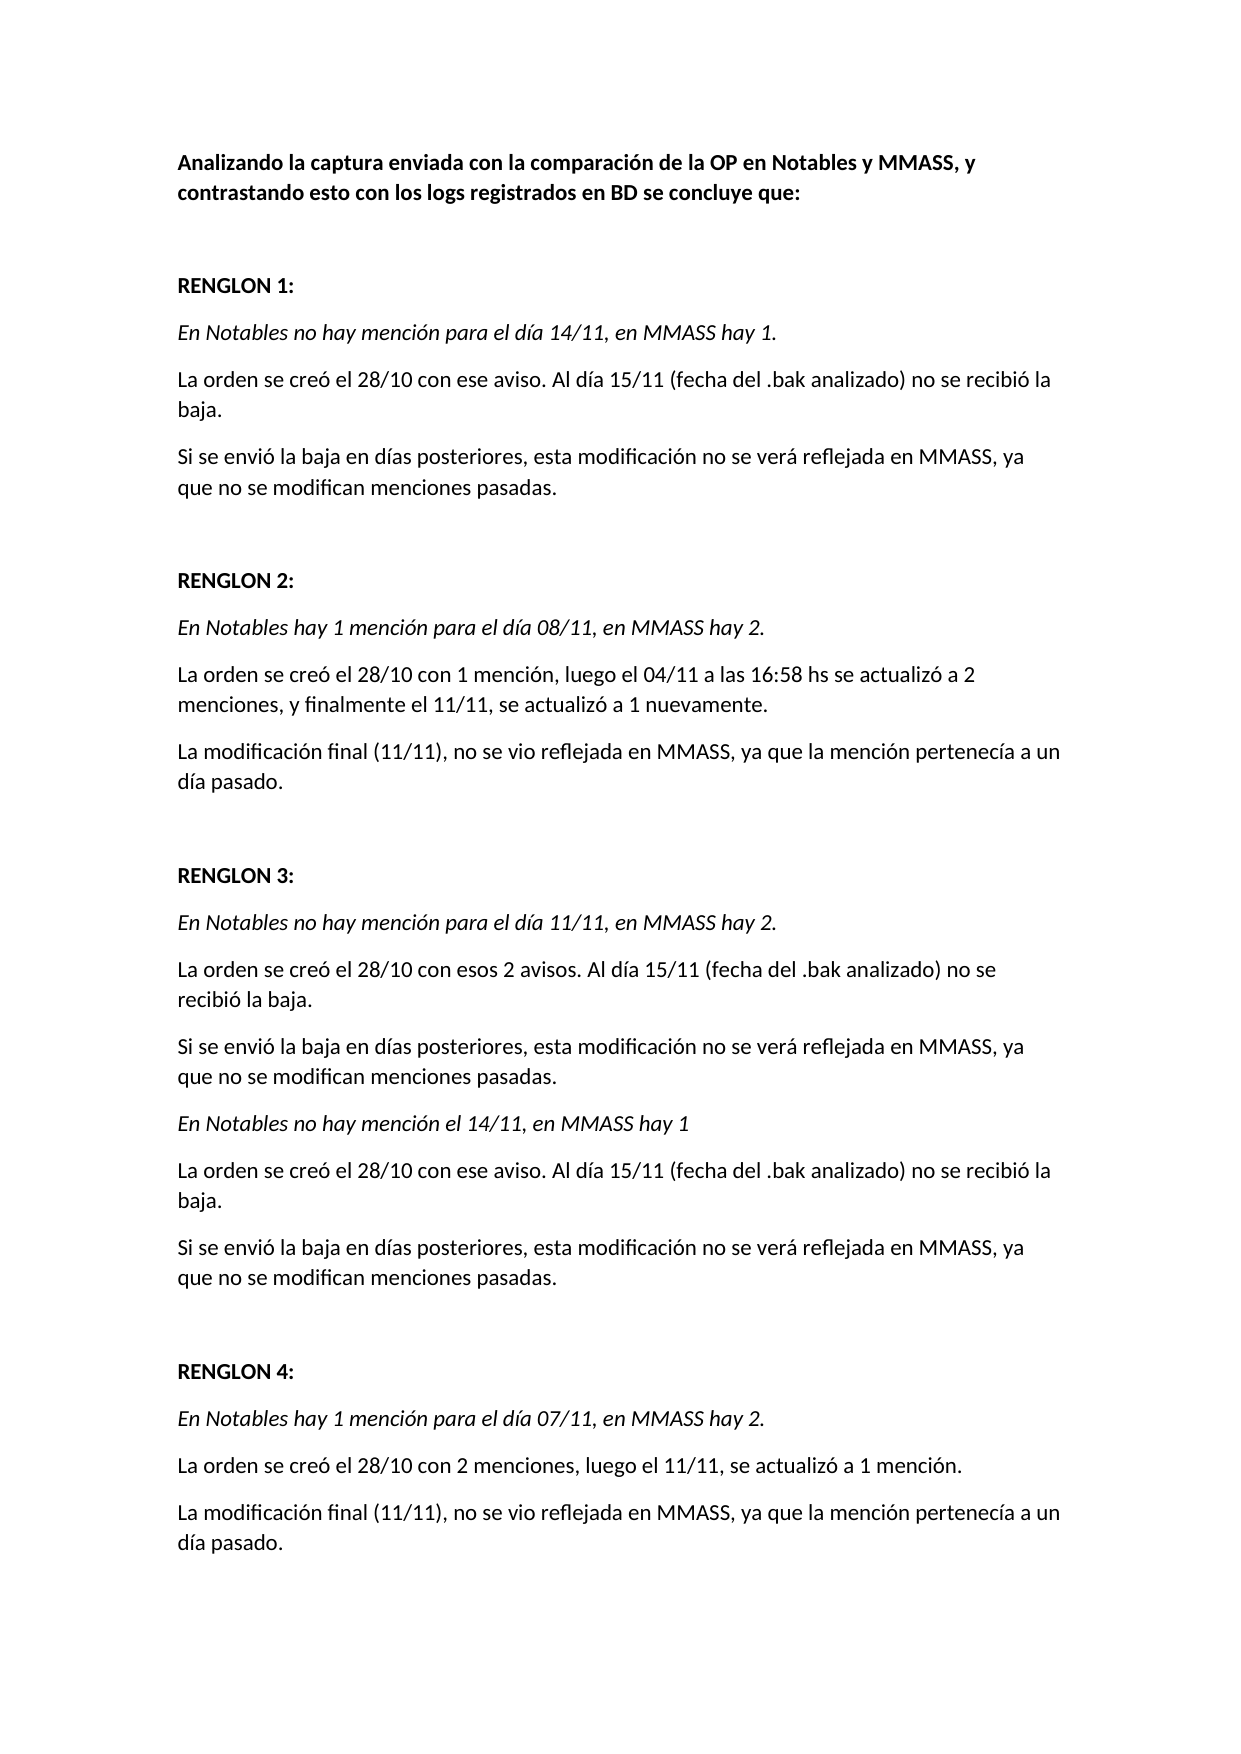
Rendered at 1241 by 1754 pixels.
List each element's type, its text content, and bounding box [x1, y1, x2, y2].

text RENGLON 2: [177, 566, 1063, 594]
text En Notables hay 1 mención para el día 07/11, en MMASS hay 2. [177, 1404, 1063, 1432]
text La modificación final (11/11), no se vio reflejada en MMASS, ya que la mención pertenecía a un día pasado. [177, 737, 1063, 795]
text La modificación final (11/11), no se vio reflejada en MMASS, ya que la mención pertenecía a un día pasado. [177, 1498, 1063, 1556]
text Analizando la captura enviada con la comparación de la OP en Notables y MMASS, y contrastando esto con los logs registrados en BD se concluye que: [177, 148, 1063, 206]
text Si se envió la baja en días posteriores, esta modificación no se verá reflejada en MMASS, ya que no se modifican menciones pasadas. [177, 1032, 1063, 1090]
text En Notables no hay mención para el día 14/11, en MMASS hay 1. [177, 318, 1063, 346]
text En Notables no hay mención para el día 11/11, en MMASS hay 2. [177, 908, 1063, 936]
text En Notables no hay mención el 14/11, en MMASS hay 1 [177, 1109, 1063, 1137]
text La orden se creó el 28/10 con 2 menciones, luego el 11/11, se actualizó a 1 mención. [177, 1451, 1063, 1479]
text RENGLON 1: [177, 272, 1063, 299]
text La orden se creó el 28/10 con ese aviso. Al día 15/11 (fecha del .bak analizado) no se recibió la baja. [177, 365, 1063, 423]
text La orden se creó el 28/10 con esos 2 avisos. Al día 15/11 (fecha del .bak analizado) no se recibió la baja. [177, 955, 1063, 1013]
text Si se envió la baja en días posteriores, esta modificación no se verá reflejada en MMASS, ya que no se modifican menciones pasadas. [177, 442, 1063, 501]
text RENGLON 4: [177, 1357, 1063, 1385]
text La orden se creó el 28/10 con 1 mención, luego el 04/11 a las 16:58 hs se actualizó a 2 menciones, y finalmente el 11/11, se actualizó a 1 nuevamente. [177, 660, 1063, 718]
text En Notables hay 1 mención para el día 08/11, en MMASS hay 2. [177, 613, 1063, 641]
text RENGLON 3: [177, 861, 1063, 889]
text La orden se creó el 28/10 con ese aviso. Al día 15/11 (fecha del .bak analizado) no se recibió la baja. [177, 1156, 1063, 1214]
text Si se envió la baja en días posteriores, esta modificación no se verá reflejada en MMASS, ya que no se modifican menciones pasadas. [177, 1233, 1063, 1291]
